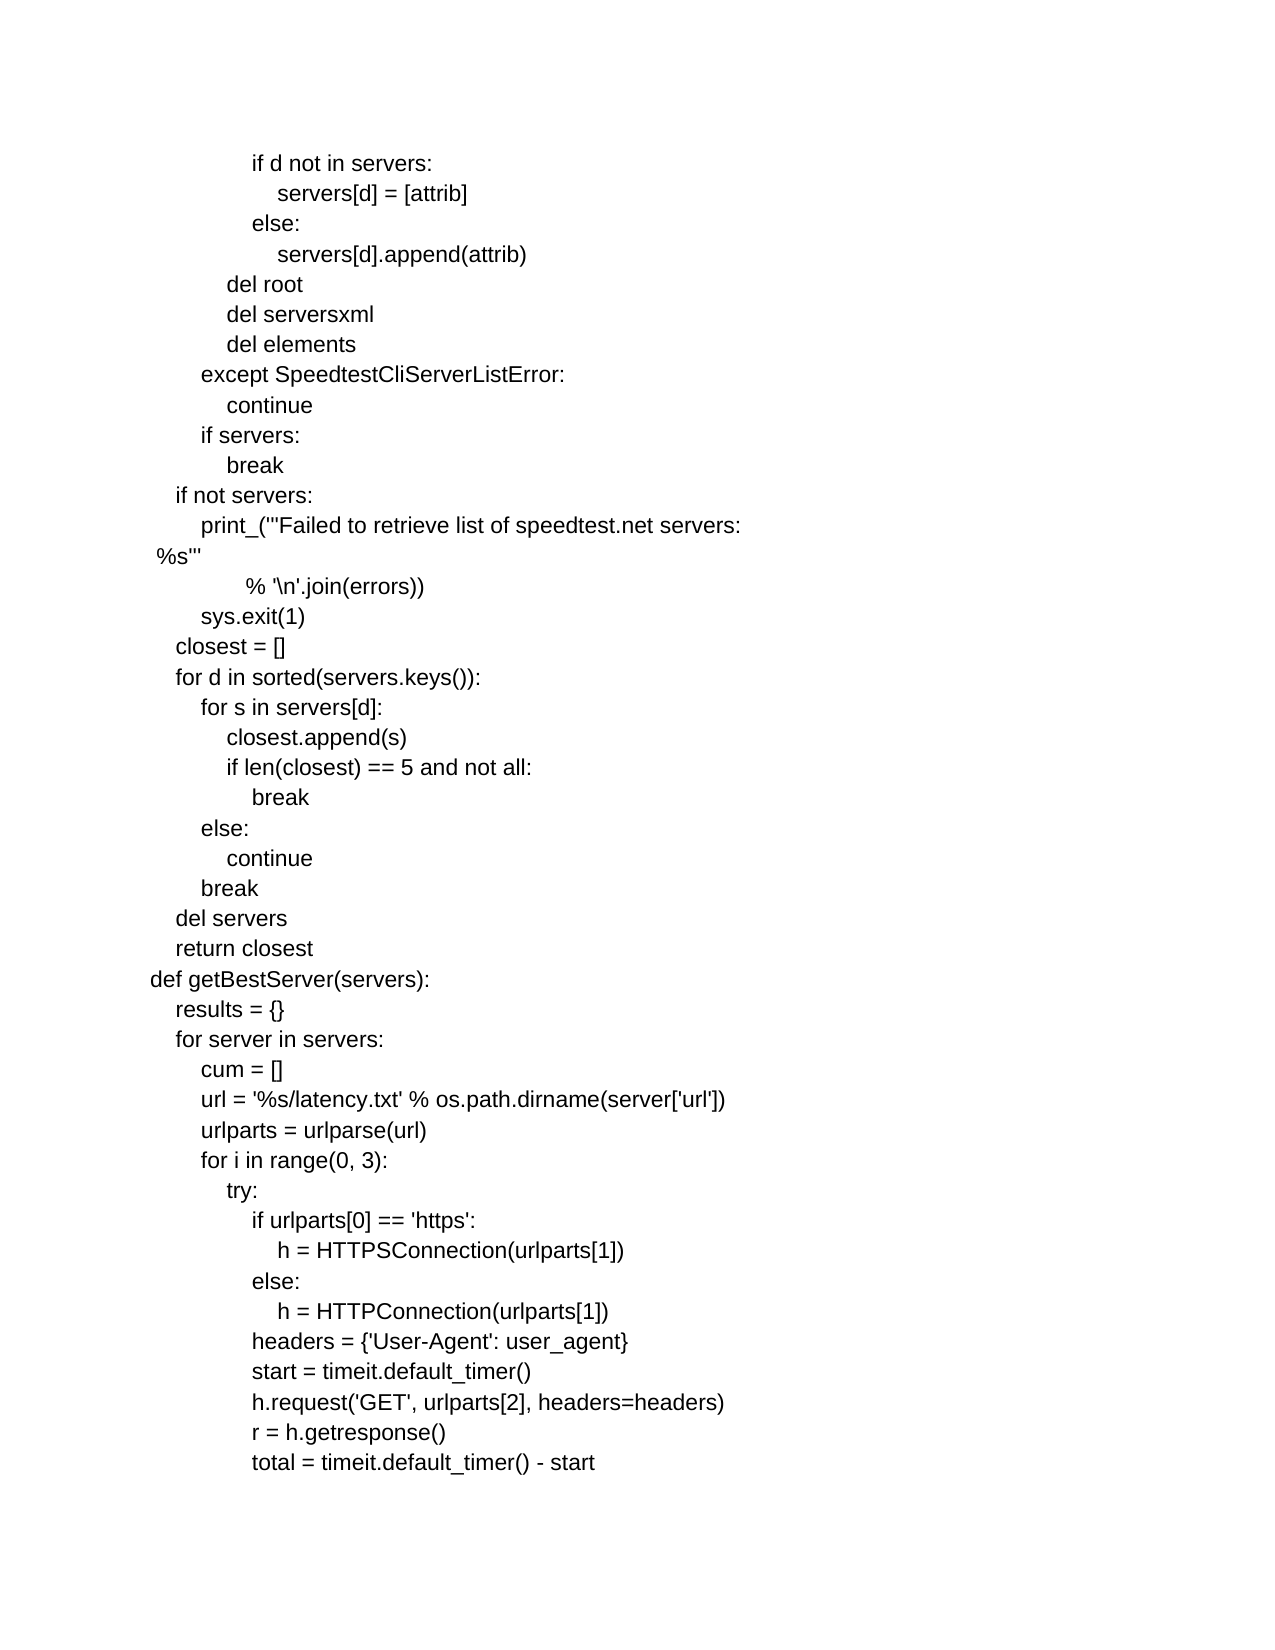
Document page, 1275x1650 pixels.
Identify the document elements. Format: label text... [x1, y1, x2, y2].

text start = timeit.default_timer() [150, 1358, 1125, 1385]
text for i in range(0, 3): [150, 1147, 1125, 1173]
text servers[d].append(attrib) [150, 241, 1125, 267]
text break [150, 784, 1125, 811]
text del elements [150, 331, 1125, 358]
text url = '%s/latency.txt' % os.path.dirname(server['url']) [150, 1086, 1125, 1113]
text print_('''Failed to retrieve list of speedtest.net servers: [150, 512, 1125, 539]
text total = timeit.default_timer() - start [150, 1449, 1125, 1475]
text del servers [150, 905, 1125, 932]
text break [150, 875, 1125, 901]
text del root [150, 271, 1125, 297]
text cum = [] [150, 1056, 1125, 1083]
text if not servers: [150, 482, 1125, 509]
text else: [150, 1268, 1125, 1294]
text closest.append(s) [150, 724, 1125, 750]
text else: [150, 814, 1125, 841]
text r = h.getresponse() [150, 1419, 1125, 1445]
text else: [150, 210, 1125, 237]
text continue [150, 845, 1125, 871]
text if urlparts[0] == 'https': [150, 1207, 1125, 1234]
text headers = {'User-Agent': user_agent} [150, 1328, 1125, 1354]
text urlparts = urlparse(url) [150, 1117, 1125, 1143]
text if d not in servers: [150, 150, 1125, 176]
text h = HTTPSConnection(urlparts[1]) [150, 1237, 1125, 1264]
text del serversxml [150, 301, 1125, 327]
text return closest [150, 935, 1125, 962]
text closest = [] [150, 633, 1125, 660]
text %s''' [150, 543, 1125, 569]
text try: [150, 1177, 1125, 1203]
text if len(closest) == 5 and not all: [150, 754, 1125, 781]
text def getBestServer(servers): [150, 966, 1125, 992]
text h.request('GET', urlparts[2], headers=headers) [150, 1388, 1125, 1415]
text for d in sorted(servers.keys()): [150, 663, 1125, 690]
text servers[d] = [attrib] [150, 180, 1125, 207]
text continue [150, 392, 1125, 418]
text except SpeedtestCliServerListError: [150, 361, 1125, 388]
text for s in servers[d]: [150, 694, 1125, 720]
text if servers: [150, 422, 1125, 448]
text results = {} [150, 996, 1125, 1022]
text % '\n'.join(errors)) [150, 573, 1125, 599]
text for server in servers: [150, 1026, 1125, 1052]
text break [150, 452, 1125, 478]
text h = HTTPConnection(urlparts[1]) [150, 1298, 1125, 1324]
text sys.exit(1) [150, 603, 1125, 629]
